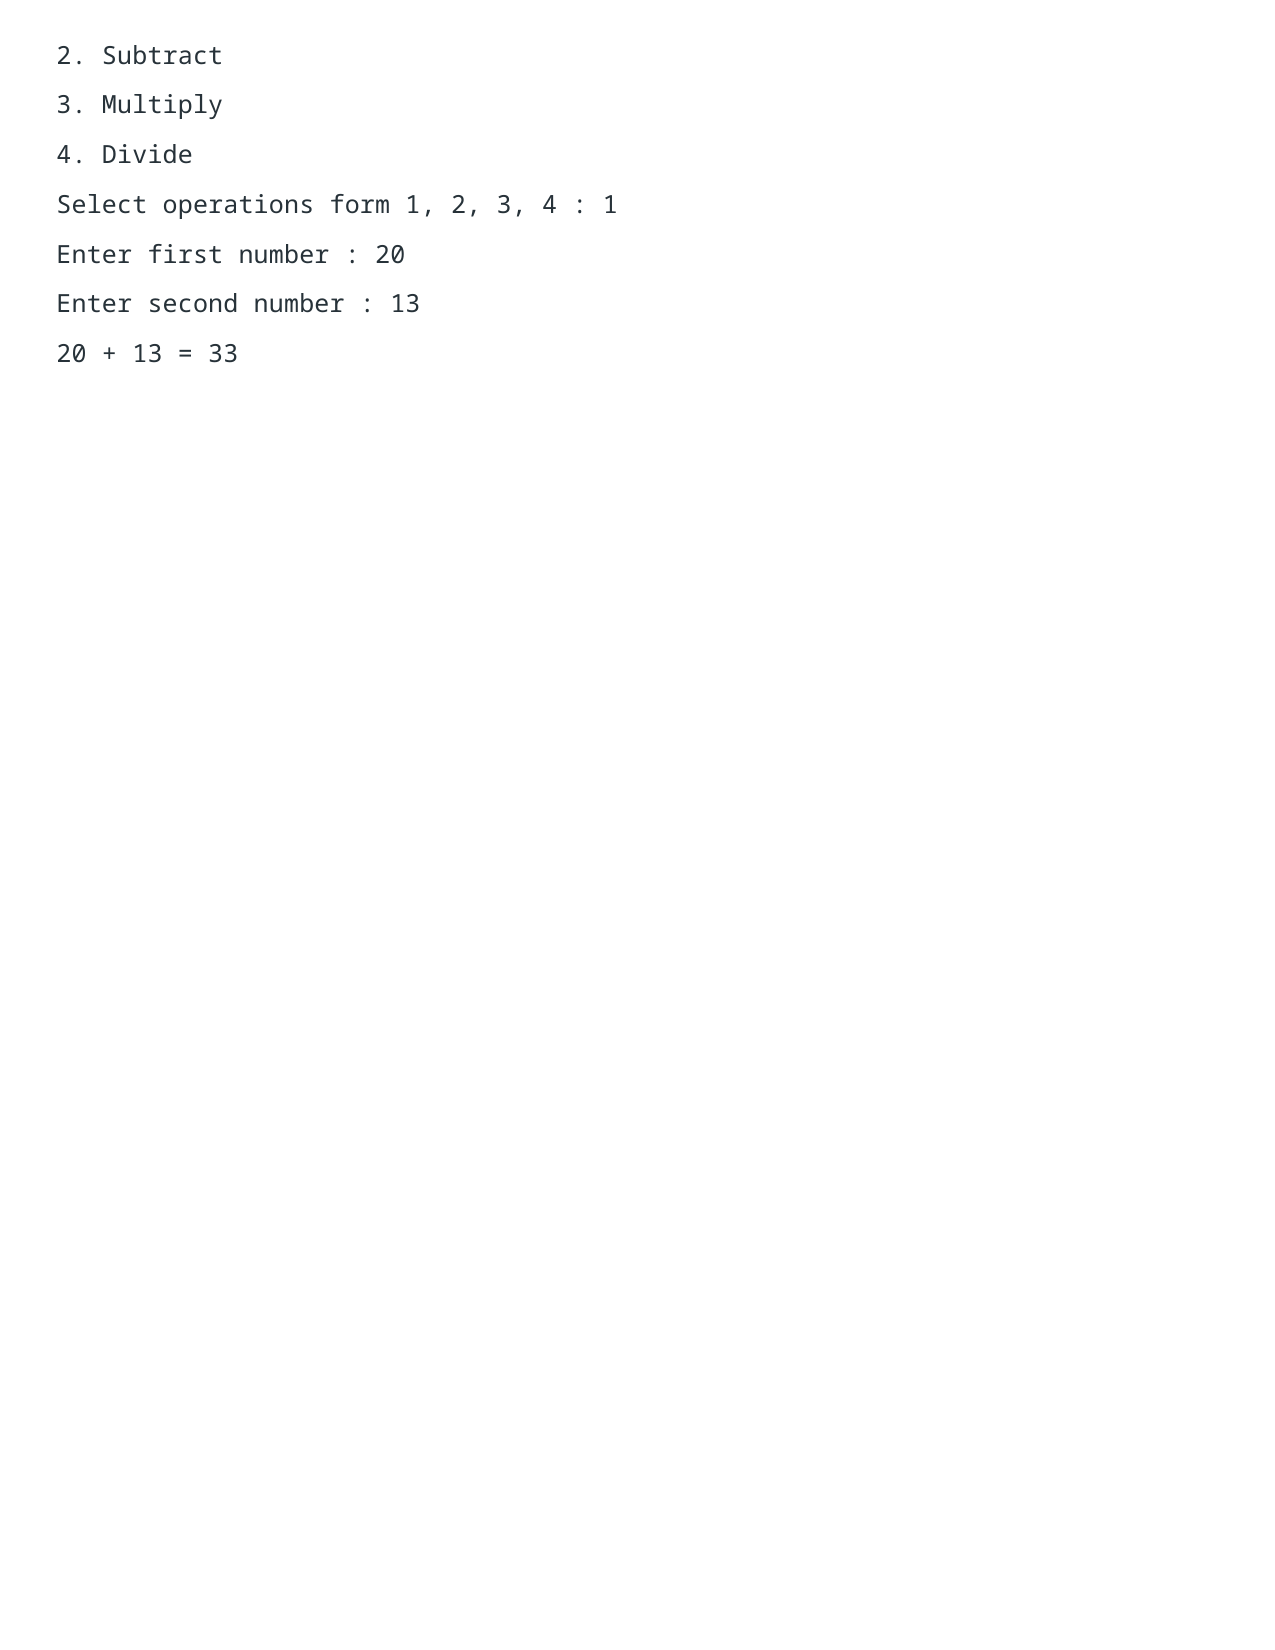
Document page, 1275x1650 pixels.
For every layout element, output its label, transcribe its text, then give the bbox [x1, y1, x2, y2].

text Enter second number : 13 [56, 286, 1153, 320]
text 2. Subtract [56, 37, 1153, 72]
text 4. Divide [56, 137, 1153, 171]
text 3. Multiply [56, 87, 1153, 121]
text 20 + 13 = 33 [56, 336, 1153, 370]
text Select operations form 1, 2, 3, 4 : 1 [56, 187, 1153, 221]
text Enter first number : 20 [56, 236, 1153, 270]
